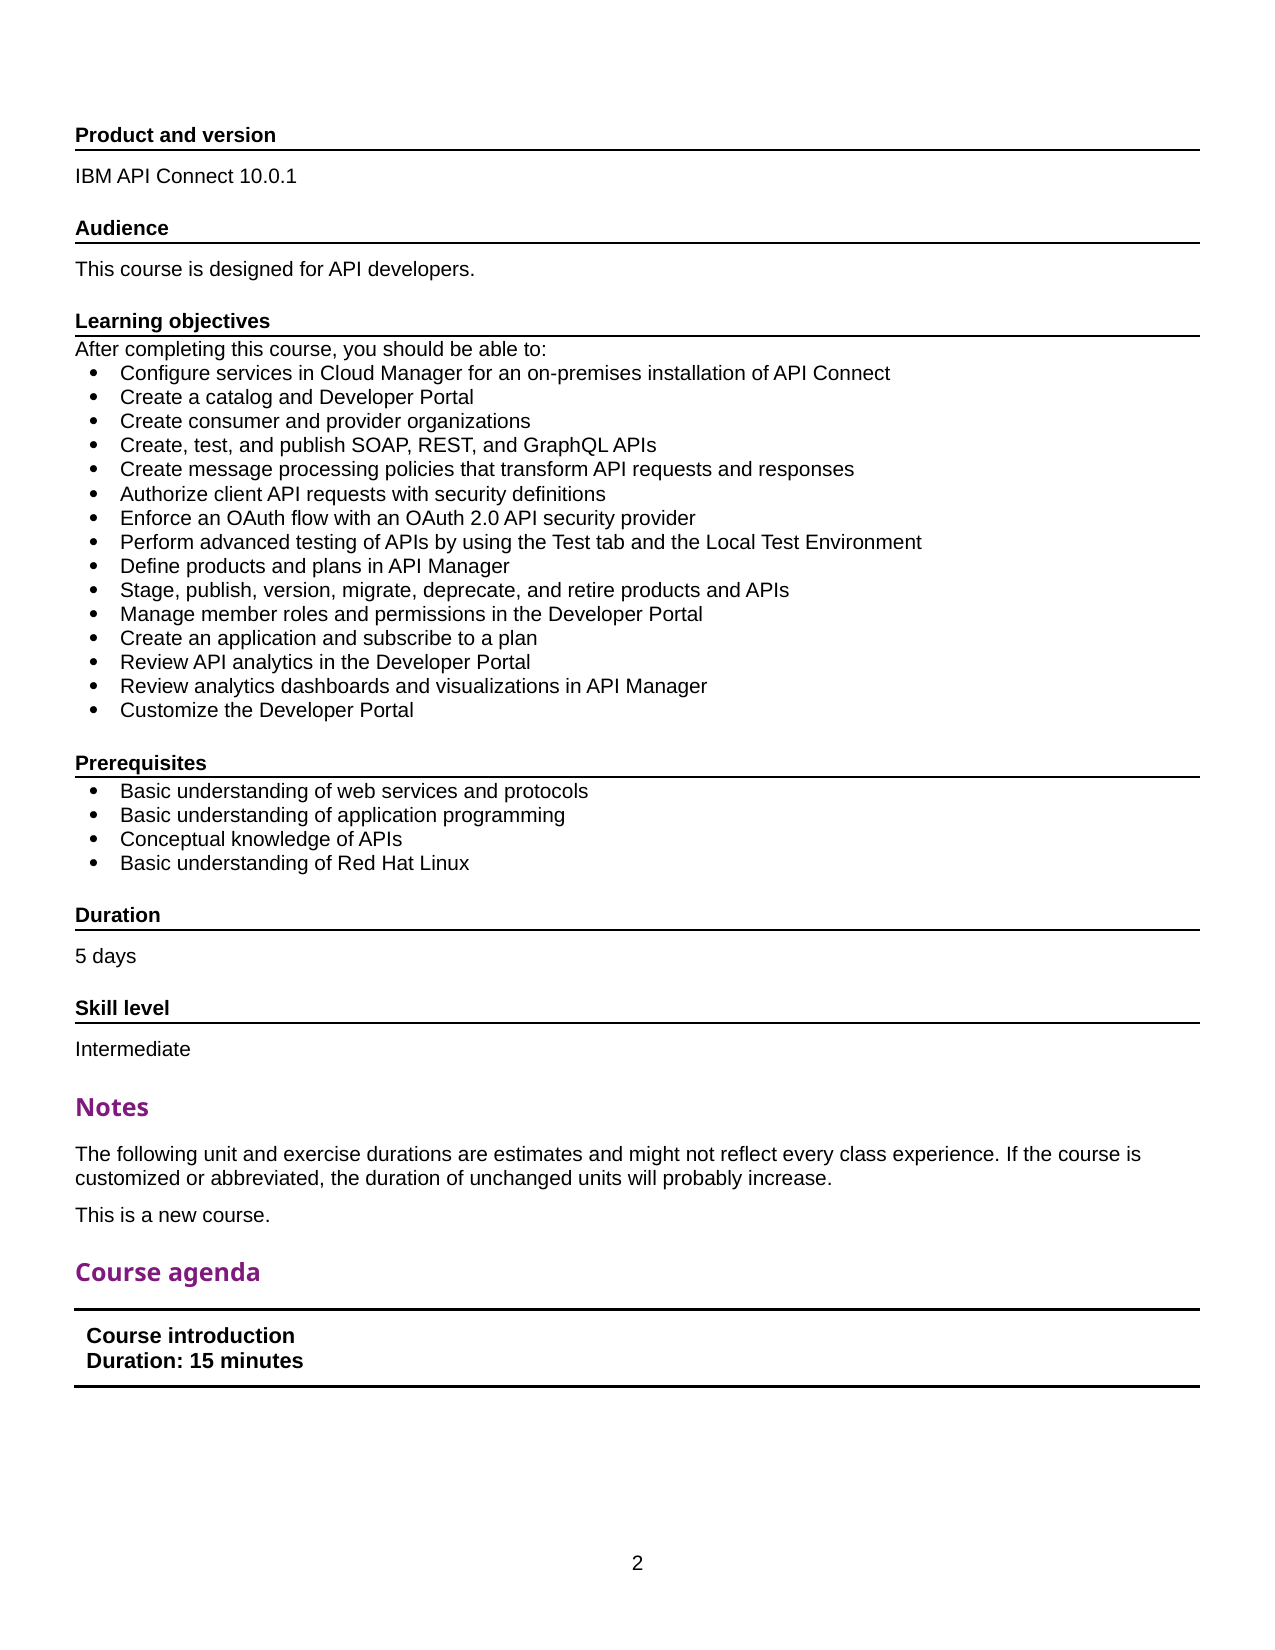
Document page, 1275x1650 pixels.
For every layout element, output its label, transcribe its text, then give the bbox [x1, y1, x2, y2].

text The following unit and exercise durations are estimates and might not reflect every class experience. If the course is customized or abbreviated, the duration of unchanged units will probably increase. [75, 1142, 1200, 1190]
text Customize the Developer Portal [90, 698, 1200, 722]
text Perform advanced testing of APIs by using the Test tab and the Local Test Environment [90, 529, 1200, 553]
text Learning objectives [75, 309, 1200, 335]
text Create message processing policies that transform API requests and responses [90, 457, 1200, 481]
text Stage, publish, version, migrate, deprecate, and retire products and APIs [90, 578, 1200, 602]
text Manage member roles and permissions in the Developer Portal [90, 602, 1200, 626]
text Prerequisites [75, 750, 1200, 776]
text Conceptual knowledge of APIs [90, 827, 1200, 851]
subtitle Course agenda [75, 1255, 1200, 1289]
text Authorize client API requests with security definitions [90, 481, 1200, 505]
text Basic understanding of web services and protocols [90, 778, 1200, 803]
text Enforce an OAuth flow with an OAuth 2.0 API security provider [90, 505, 1200, 529]
text IBM API Connect 10.0.1 [75, 163, 1200, 187]
text Review API analytics in the Developer Portal [90, 650, 1200, 674]
text Create a catalog and Developer Portal [90, 385, 1200, 409]
text This course is designed for API developers. [75, 257, 1200, 281]
subtitle Notes [75, 1089, 1200, 1123]
text Review analytics dashboards and visualizations in API Manager [90, 674, 1200, 698]
text Configure services in Cloud Manager for an on-premises installation of API Connect [90, 361, 1200, 385]
text Skill level [75, 996, 1200, 1022]
text After completing this course, you should be able to: [75, 337, 1200, 361]
table_header Course introduction Duration: 15 minutes [74, 1311, 1200, 1385]
text Define products and plans in API Manager [90, 553, 1200, 578]
text This is a new course. [75, 1202, 1200, 1226]
text Intermediate [75, 1037, 1200, 1061]
text Basic understanding of Red Hat Linux [90, 851, 1200, 875]
text Duration [75, 903, 1200, 929]
text 5 days [75, 944, 1200, 968]
text Product and version [75, 123, 1200, 149]
text Basic understanding of application programming [90, 803, 1200, 827]
text Create consumer and provider organizations [90, 409, 1200, 433]
text Audience [75, 216, 1200, 242]
text Create, test, and publish SOAP, REST, and GraphQL APIs [90, 433, 1200, 457]
text Create an application and subscribe to a plan [90, 626, 1200, 650]
